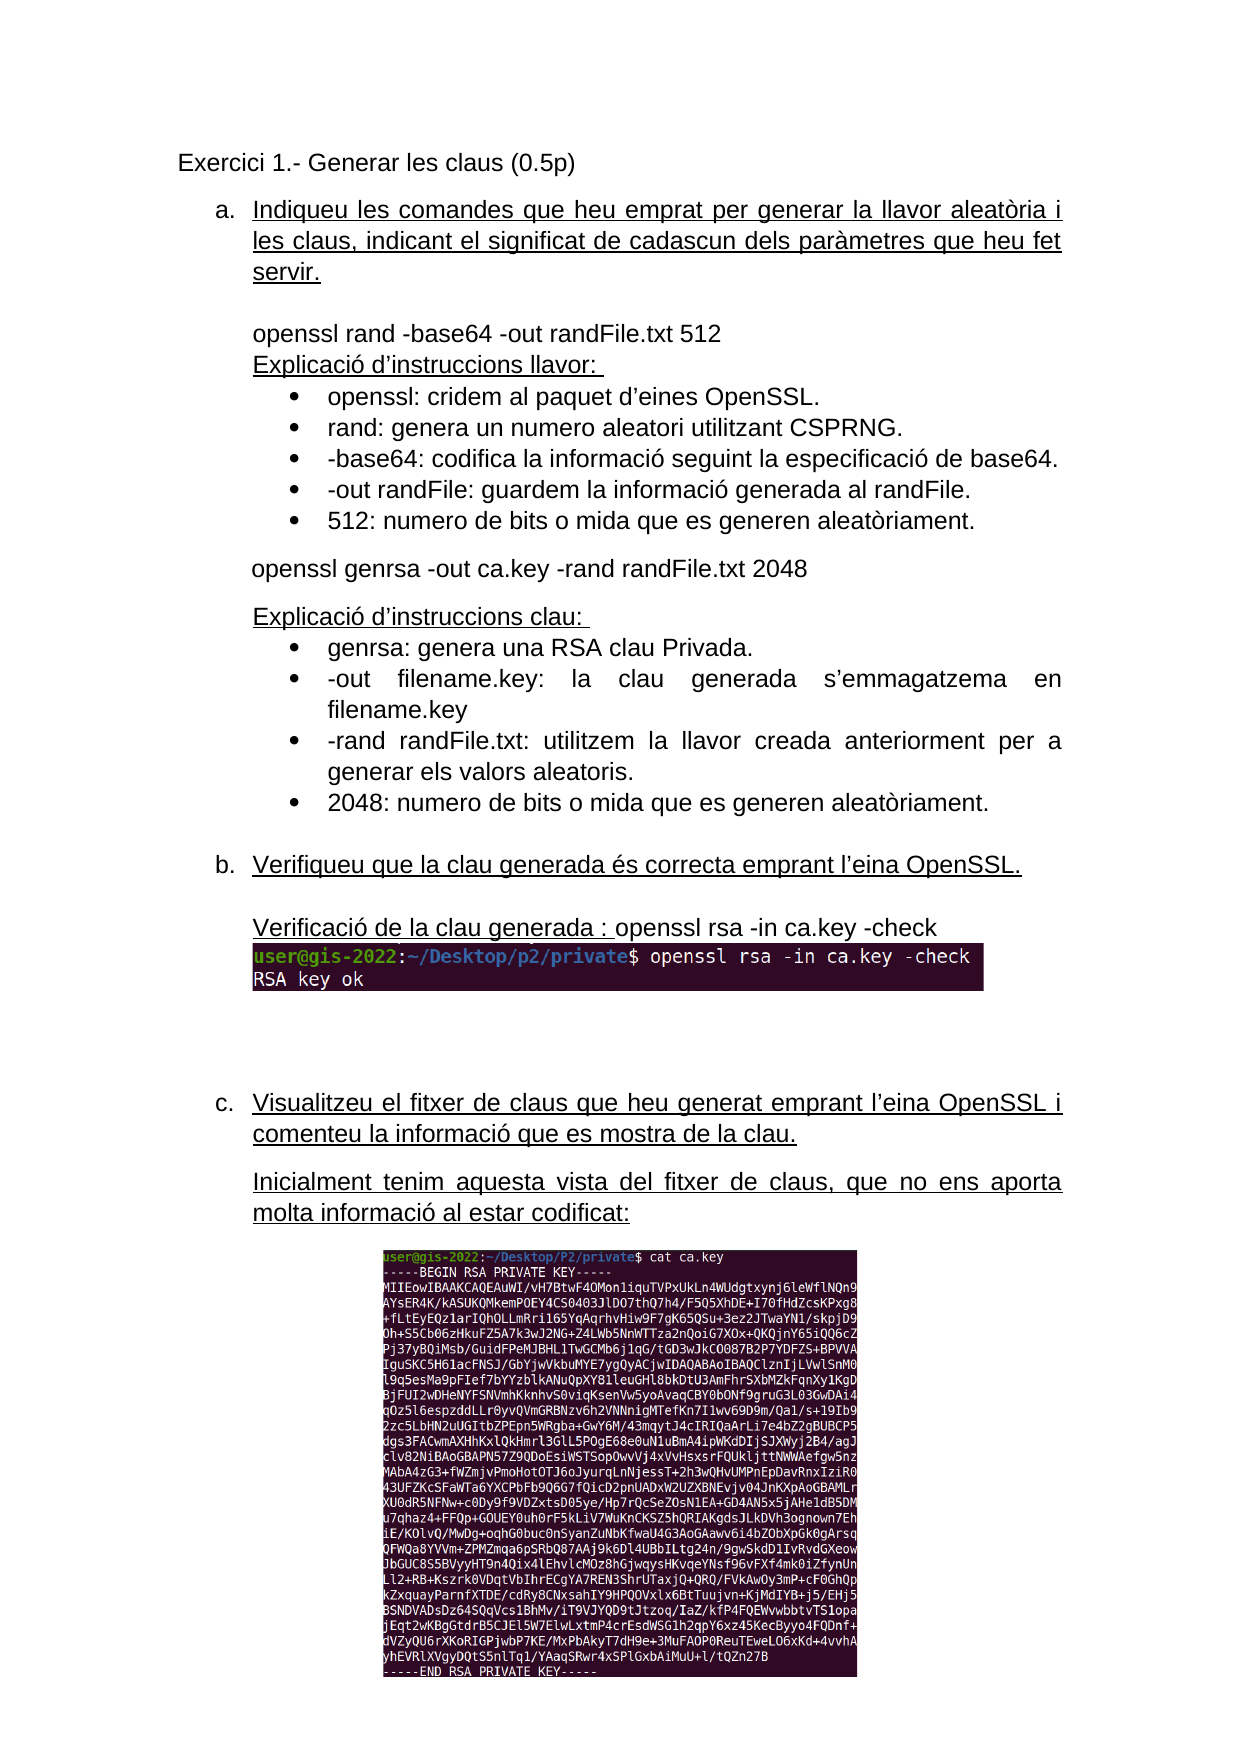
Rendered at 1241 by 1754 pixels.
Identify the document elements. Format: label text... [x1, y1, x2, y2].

list rand: genera un numero aleatori utilitzant CSPRNG. [290, 413, 1063, 442]
list openssl: cridem al paquet d’eines OpenSSL. [290, 382, 1063, 410]
text Inicialment tenim aquesta vista del fitxer de claus, que no ens aporta molta informació al estar codificat: [252, 1193, 1063, 1227]
list Verifiqueu que la clau generada és correcta emprant l’eina OpenSSL. [215, 850, 1063, 879]
list -out filename.key: la clau generada s’emmagatzema en filename.key [290, 664, 1063, 724]
text Inicialment tenim aquesta vista del fitxer de claus, que no ens aporta molta informació al estar codificat: [252, 1167, 1063, 1192]
list -out randFile: guardem la informació generada al randFile. [290, 475, 1063, 504]
list Verificació de la clau generada : openssl rsa -in ca.key -check [252, 912, 1063, 941]
list 512: numero de bits o mida que es generen aleatòriament. [290, 506, 1063, 535]
list Indiqueu les comandes que heu emprat per generar la llavor aleatòria i les claus, indicant el significat de cadascun dels paràmetres que heu fet servir. [215, 195, 1063, 286]
list 2048: numero de bits o mida que es generen aleatòriament. [290, 788, 1063, 817]
list genrsa: genera una RSA clau Privada. [290, 633, 1063, 662]
picture [383, 1250, 858, 1677]
list openssl rand -base64 -out randFile.txt 512 [252, 319, 1063, 348]
list Explicació d’instruccions clau: [252, 602, 1063, 630]
text Exercici 1.- Generar les claus (0.5p) [177, 148, 1063, 176]
list Visualitzeu el fitxer de claus que heu generat emprant l’eina OpenSSL i comenteu la informació que es mostra de la clau. [215, 1088, 1063, 1148]
picture [252, 943, 984, 991]
list Explicació d’instruccions llavor: [252, 351, 1063, 379]
list -base64: codifica la informació seguint la especificació de base64. [290, 444, 1063, 473]
list -rand randFile.txt: utilitzem la llavor creada anteriorment per a generar els valors aleatoris. [290, 726, 1063, 786]
text openssl genrsa -out ca.key -rand randFile.txt 2048 [251, 554, 1063, 583]
